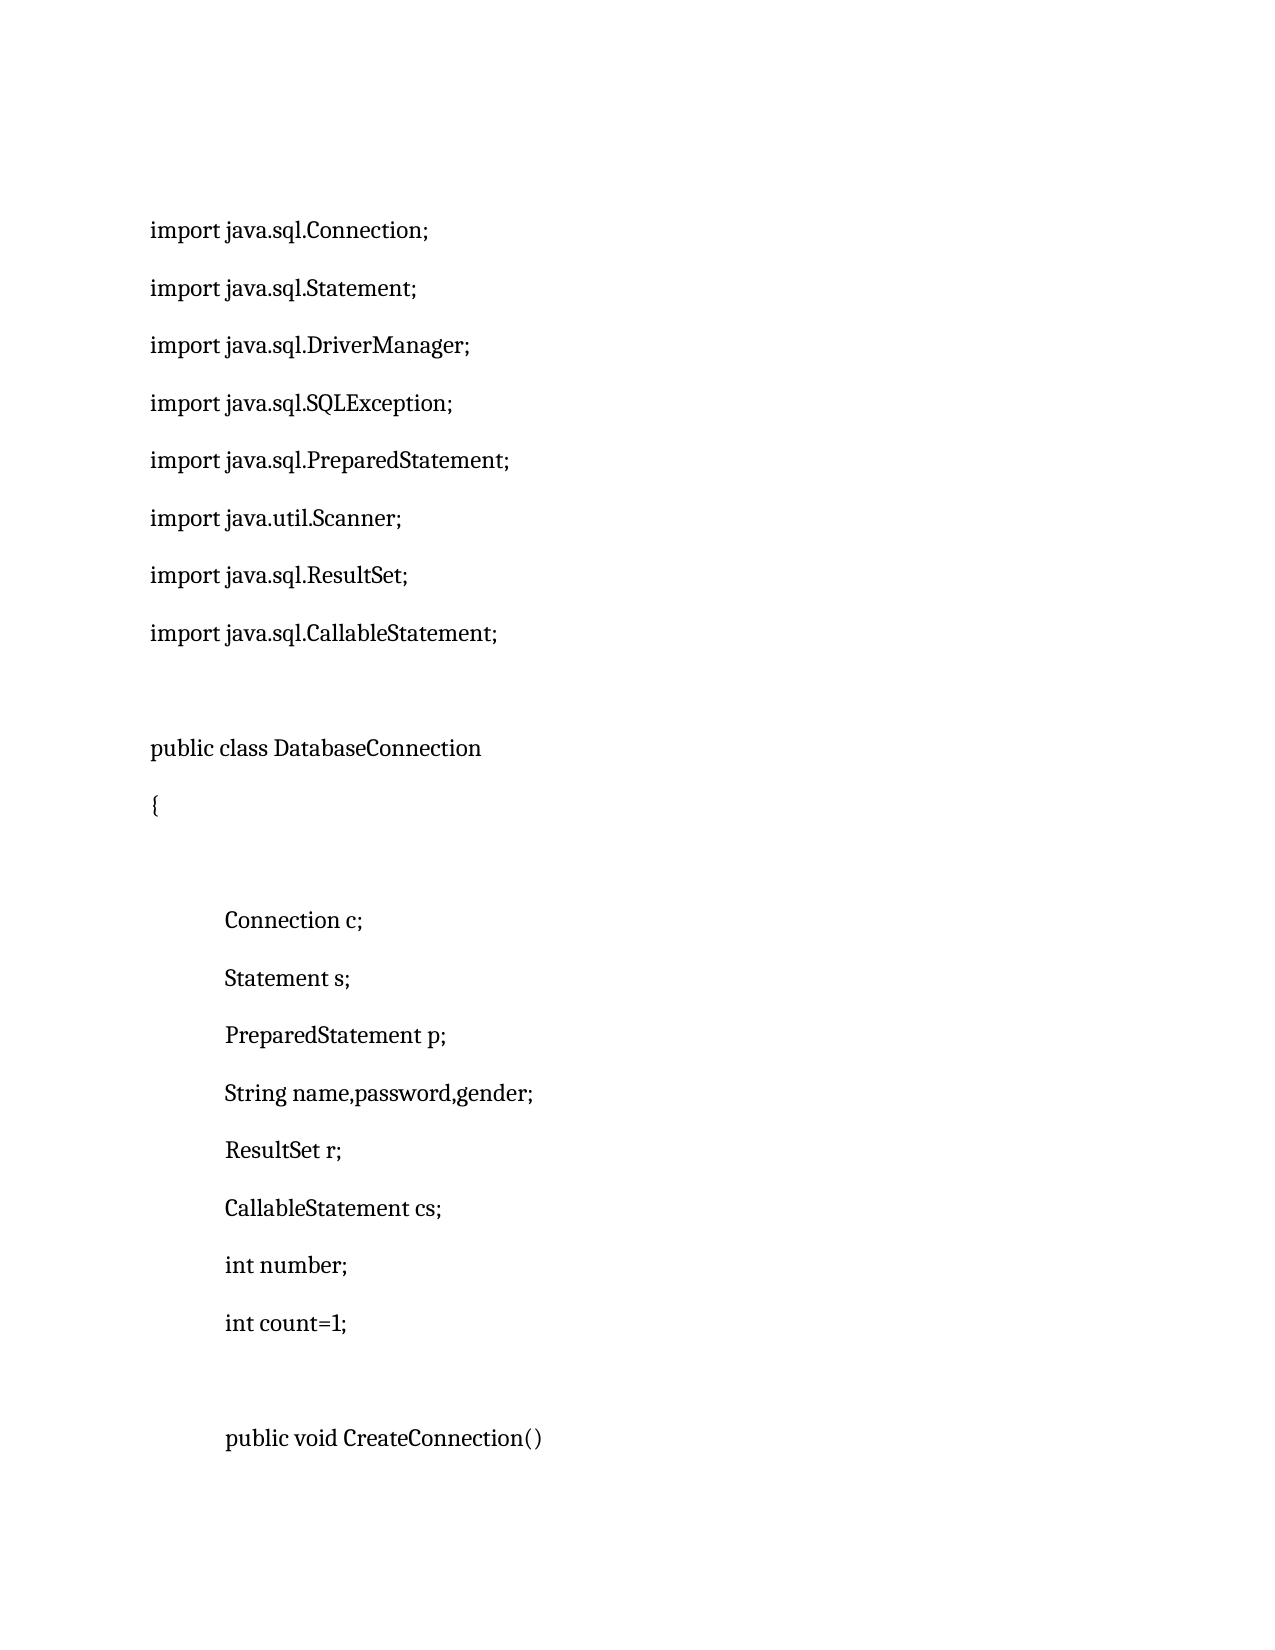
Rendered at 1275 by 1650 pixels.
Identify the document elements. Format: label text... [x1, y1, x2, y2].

text import java.sql.PreparedStatement; [150, 446, 1125, 475]
text import java.sql.SQLException; [150, 389, 1125, 417]
text Statement s; [150, 964, 1125, 992]
text import java.sql.Connection; [150, 216, 1125, 245]
text int number; [150, 1251, 1125, 1280]
text import java.sql.Statement; [150, 274, 1125, 302]
text import java.util.Scanner; [150, 504, 1125, 532]
text Connection c; [150, 906, 1125, 935]
text import java.sql.ResultSet; [150, 561, 1125, 590]
text { [150, 791, 1125, 820]
text ResultSet r; [150, 1136, 1125, 1165]
text String name,password,gender; [150, 1079, 1125, 1107]
text CallableStatement cs; [150, 1194, 1125, 1222]
text import java.sql.CallableStatement; [150, 619, 1125, 647]
text PreparedStatement p; [150, 1021, 1125, 1050]
text public void CreateConnection() [150, 1424, 1125, 1452]
text public class DatabaseConnection [150, 734, 1125, 762]
text import java.sql.DriverManager; [150, 331, 1125, 360]
text int count=1; [150, 1309, 1125, 1337]
